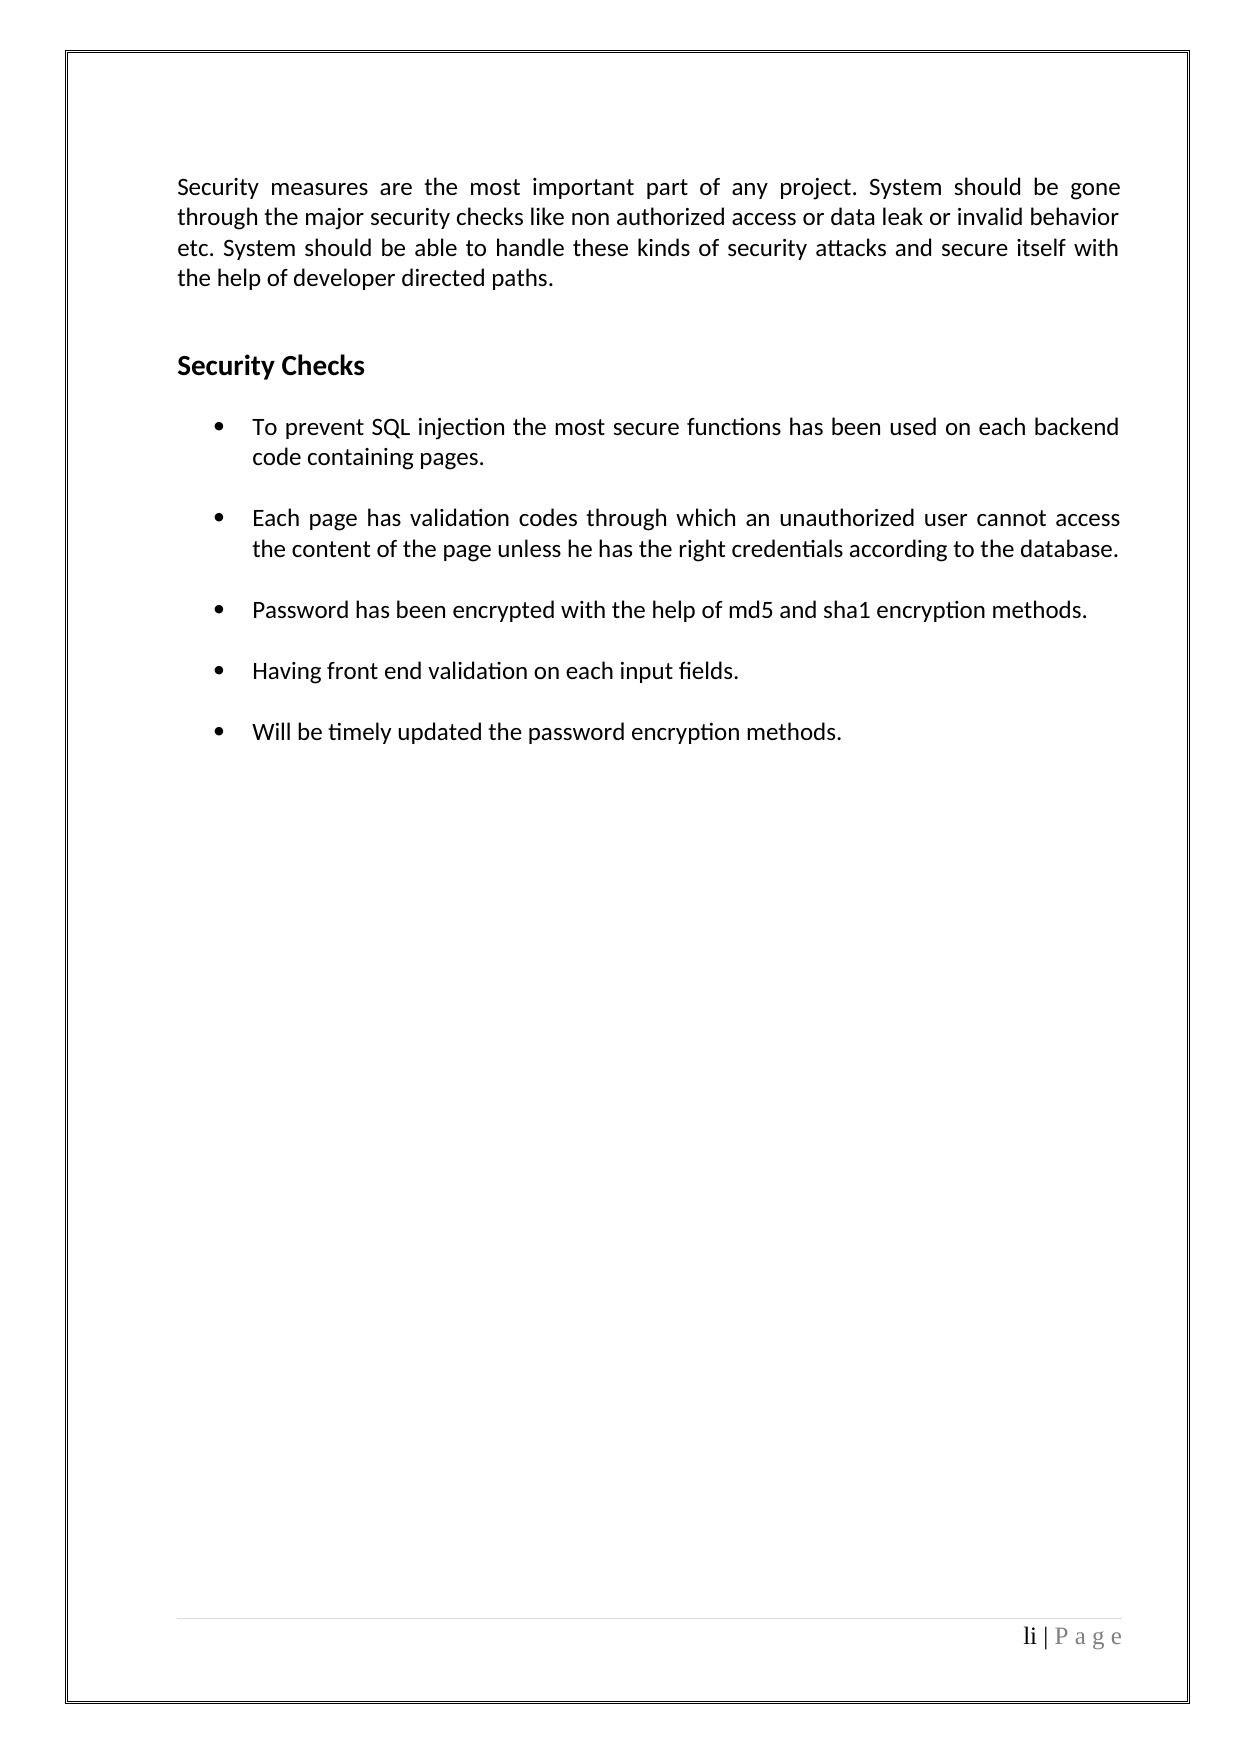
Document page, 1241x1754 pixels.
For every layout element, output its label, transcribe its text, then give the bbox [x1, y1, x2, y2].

list To prevent SQL injection the most secure functions has been used on each backend code containing pages. [214, 411, 1122, 472]
text Security Checks [177, 347, 1122, 382]
text Security measures are the most important part of any project. System should be gone through the major security checks like non authorized access or data leak or invalid behavior etc. System should be able to handle these kinds of security attacks and secure itself with the help of developer directed paths. [177, 171, 1122, 293]
list Each page has validation codes through which an unauthorized user cannot access the content of the page unless he has the right credentials according to the database. [214, 502, 1122, 563]
list Will be timely updated the password encryption methods. [214, 716, 1122, 747]
list Having front end validation on each input fields. [214, 655, 1122, 686]
list Password has been encrypted with the help of md5 and sha1 encryption methods. [214, 594, 1122, 624]
